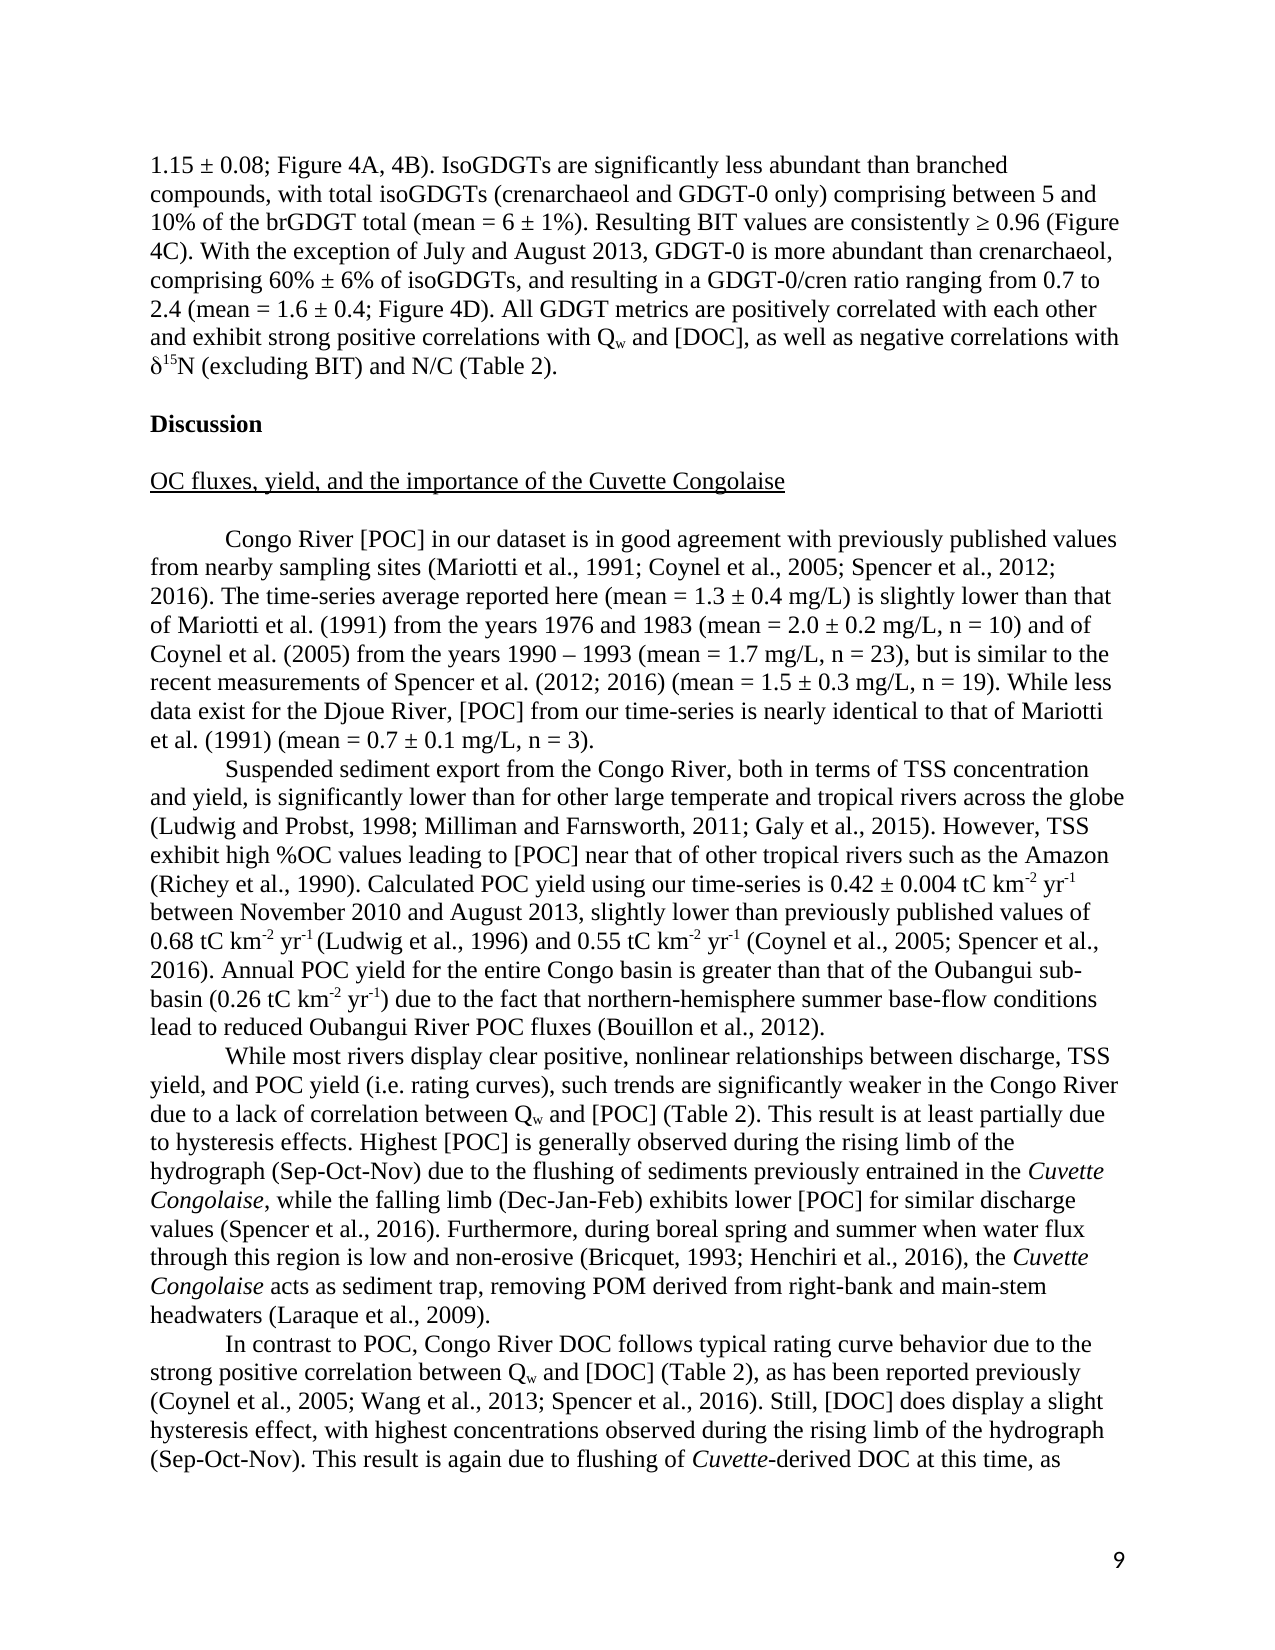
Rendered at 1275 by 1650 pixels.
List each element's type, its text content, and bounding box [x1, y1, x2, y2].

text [150, 1329, 1125, 1472]
text OC fluxes, yield, and the importance of the Cuvette Congolaise [150, 466, 1125, 495]
text Congo River [POC] in our dataset is in good agreement with previously published values from nearby sampling sites (Mariotti et al., 1991; Coynel et al., 2005; Spencer et al., 2012; 2016). The time-series average reported here (mean = 1.3 ± 0.4 mg/L) is slightly lower than that of Mariotti et al. (1991) from the years 1976 and 1983 (mean = 2.0 ± 0.2 mg/L, n = 10) and of Coynel et al. (2005) from the years 1990 – 1993 (mean = 1.7 mg/L, n = 23), but is similar to the recent measurements of Spencer et al. (2012; 2016) (mean = 1.5 ± 0.3 mg/L, n = 19). While less data exist for the Djoue River, [POC] from our time-series is nearly identical to that of Mariotti et al. (1991) (mean = 0.7 ± 0.1 mg/L, n = 3). [150, 524, 1125, 754]
text Suspended sediment export from the Congo River, both in terms of TSS concentration and yield, is significantly lower than for other large temperate and tropical rivers across the globe (Ludwig and Probst, 1998; Milliman and Farnsworth, 2011; Galy et al., 2015). However, TSS exhibit high %OC values leading to [POC] near that of other tropical rivers such as the Amazon (Richey et al., 1990). Calculated POC yield using our time-series is 0.42 ± 0.004 tC km-2 yr-1 between November 2010 and August 2013, slightly lower than previously published values of 0.68 tC km-2 yr-1 (Ludwig et al., 1996) and 0.55 tC km-2 yr-1 (Coynel et al., 2005; Spencer et al., 2016). Annual POC yield for the entire Congo basin is greater than that of the Oubangui sub-basin (0.26 tC km-2 yr-1) due to the fact that northern-hemisphere summer base-flow conditions lead to reduced Oubangui River POC fluxes (Bouillon et al., 2012). [150, 754, 1125, 1041]
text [150, 150, 1125, 380]
text While most rivers display clear positive, nonlinear relationships between discharge, TSS yield, and POC yield (i.e. rating curves), such trends are significantly weaker in the Congo River due to a lack of correlation between Qw and [POC] (Table 2). This result is at least partially due to hysteresis effects. Highest [POC] is generally observed during the rising limb of the hydrograph (Sep-Oct-Nov) due to the flushing of sediments previously entrained in the Cuvette Congolaise, while the falling limb (Dec-Jan-Feb) exhibits lower [POC] for similar discharge values (Spencer et al., 2016). Furthermore, during boreal spring and summer when water flux through this region is low and non-erosive (Bricquet, 1993; Henchiri et al., 2016), the Cuvette Congolaise acts as sediment trap, removing POM derived from right-bank and main-stem headwaters (Laraque et al., 2009). [150, 1041, 1125, 1329]
text Discussion [150, 409, 1125, 437]
